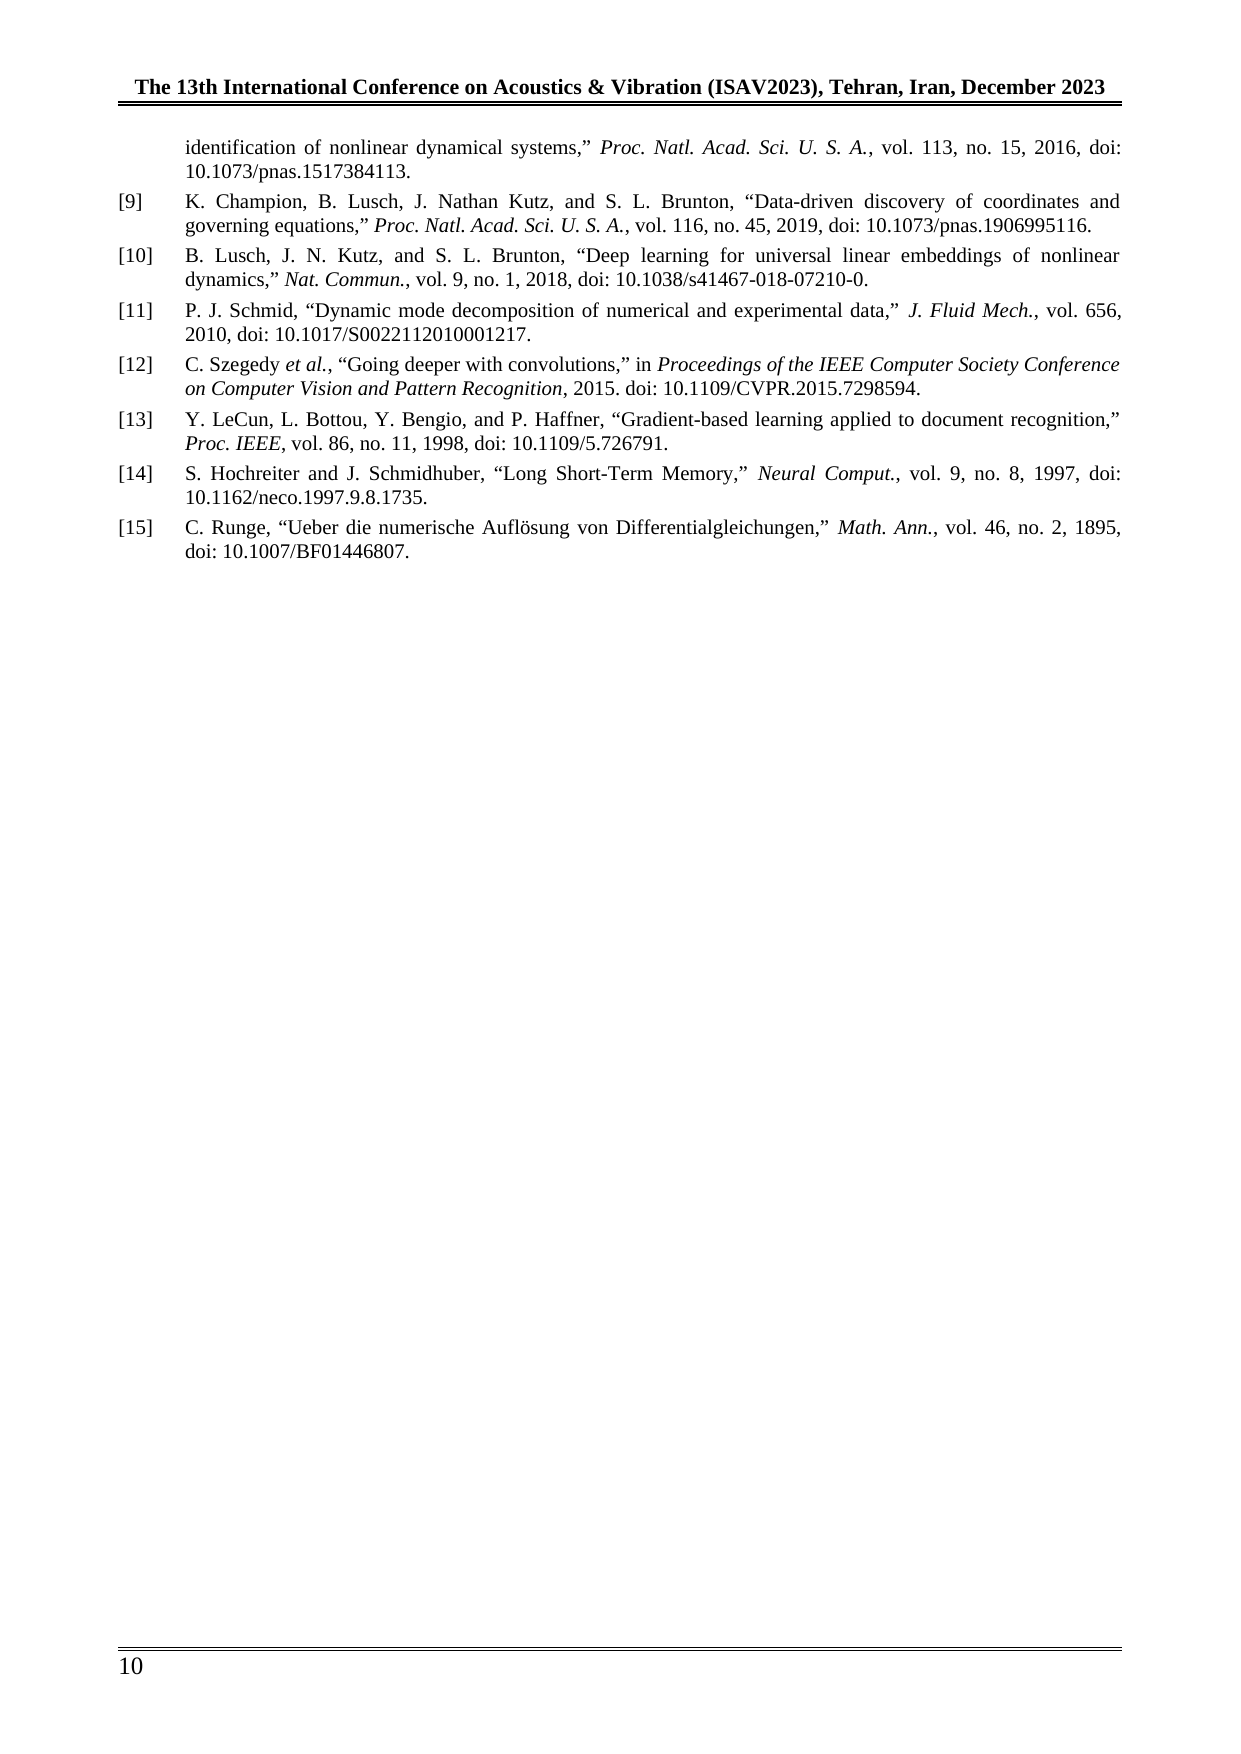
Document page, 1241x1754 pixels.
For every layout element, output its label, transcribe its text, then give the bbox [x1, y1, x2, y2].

text [10] B. Lusch, J. N. Kutz, and S. L. Brunton, “Deep learning for universal linear embeddings of nonlinear dynamics,” Nat. Commun., vol. 9, no. 1, 2018, doi: 10.1038/s41467-018-07210-0. [118, 243, 1122, 291]
text [14] S. Hochreiter and J. Schmidhuber, “Long Short-Term Memory,” Neural Comput., vol. 9, no. 8, 1997, doi: 10.1162/neco.1997.9.8.1735. [118, 461, 1122, 509]
text [12] C. Szegedy et al., “Going deeper with convolutions,” in Proceedings of the IEEE Computer Society Conference on Computer Vision and Pattern Recognition, 2015. doi: 10.1109/CVPR.2015.7298594. [118, 352, 1122, 400]
text [9] K. Champion, B. Lusch, J. Nathan Kutz, and S. L. Brunton, “Data-driven discovery of coordinates and governing equations,” Proc. Natl. Acad. Sci. U. S. A., vol. 116, no. 45, 2019, doi: 10.1073/pnas.1906995116. [118, 189, 1122, 237]
text [15] C. Runge, “Ueber die numerische Auflösung von Differentialgleichungen,” Math. Ann., vol. 46, no. 2, 1895, doi: 10.1007/BF01446807. [118, 515, 1122, 563]
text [118, 134, 1122, 183]
text [11] P. J. Schmid, “Dynamic mode decomposition of numerical and experimental data,” J. Fluid Mech., vol. 656, 2010, doi: 10.1017/S0022112010001217. [118, 298, 1122, 346]
text [13] Y. LeCun, L. Bottou, Y. Bengio, and P. Haffner, “Gradient-based learning applied to document recognition,” Proc. IEEE, vol. 86, no. 11, 1998, doi: 10.1109/5.726791. [118, 406, 1122, 454]
